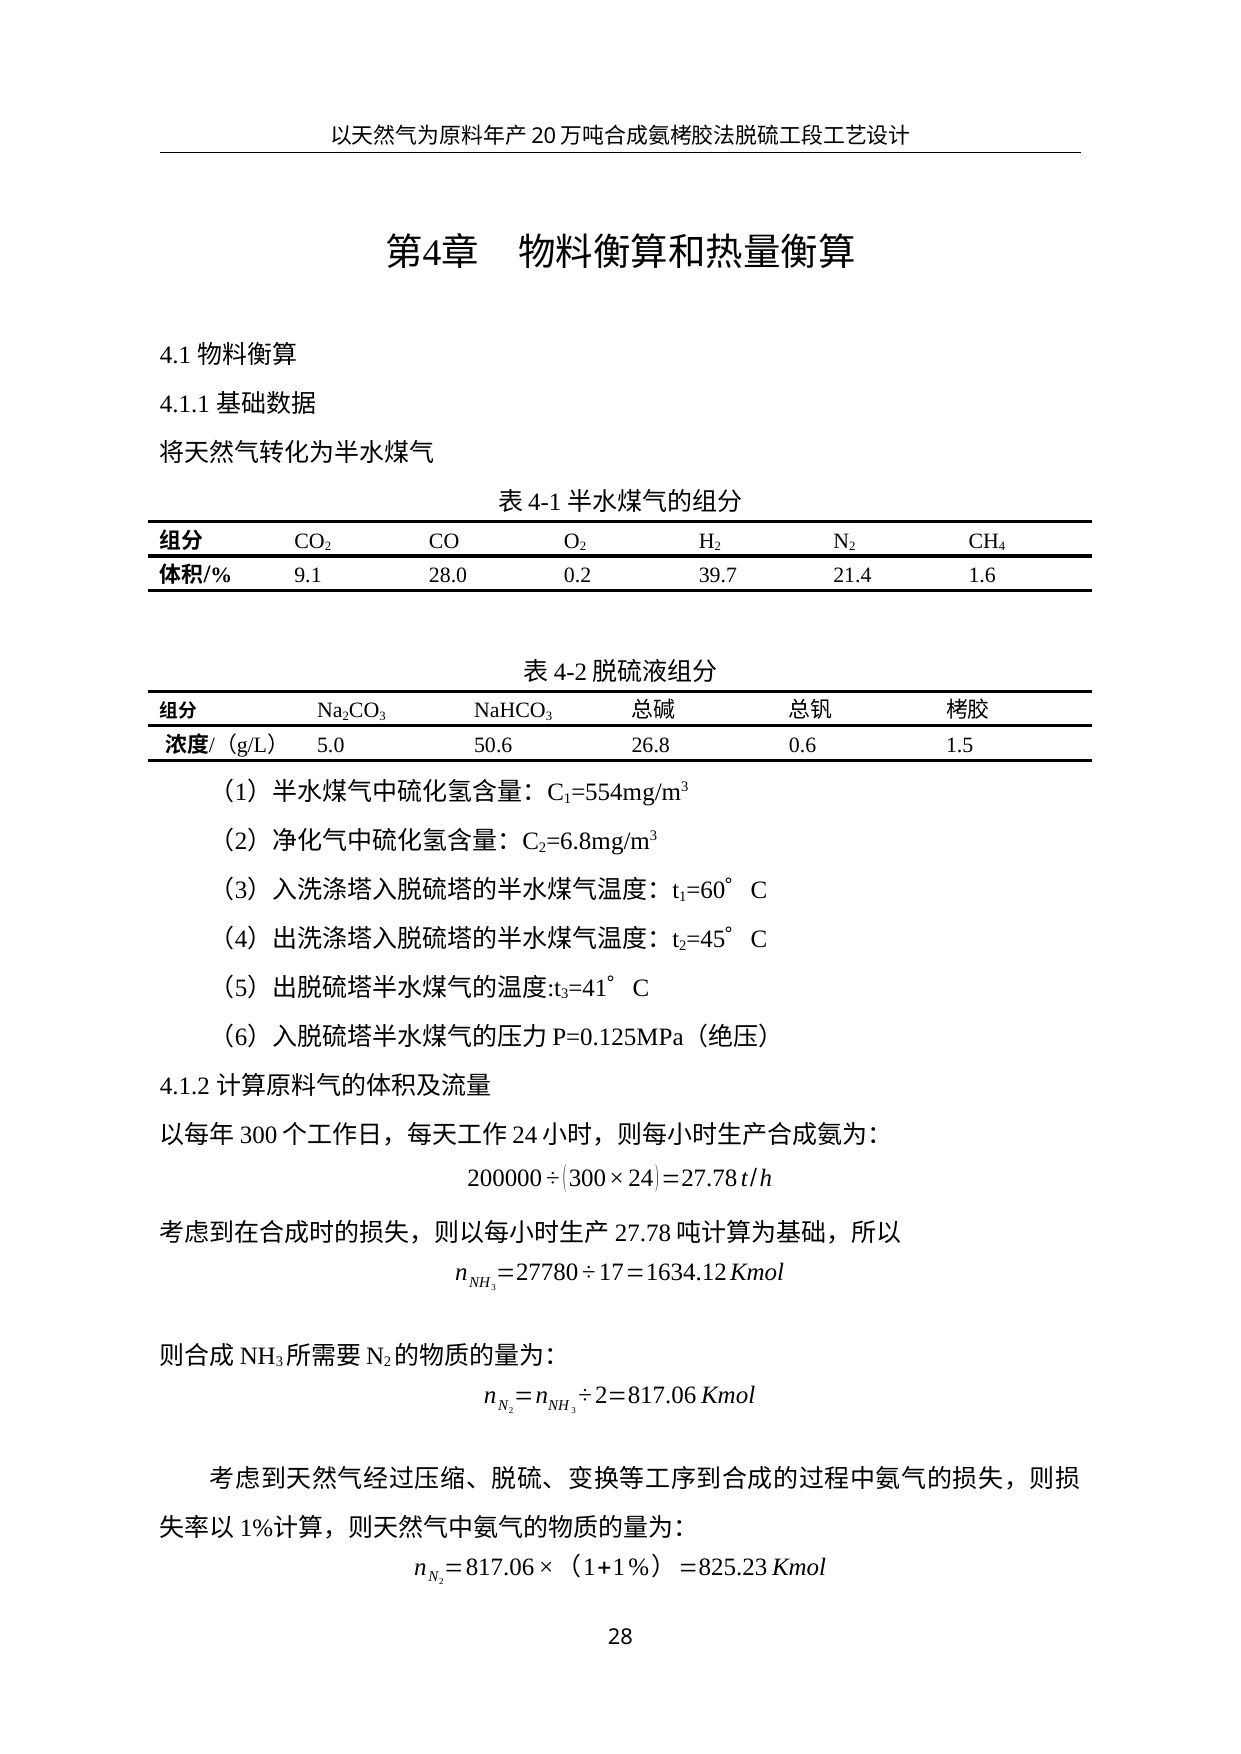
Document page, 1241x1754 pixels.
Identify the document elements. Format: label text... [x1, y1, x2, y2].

table_header 总碱 [620, 693, 777, 724]
table_header 组分 [148, 693, 306, 724]
text （2）净化气中硫化氢含量：C2=6.8mg/m3 [159, 811, 1081, 859]
text 以每年300个工作日，每天工作24小时，则每小时生产合成氨为： [159, 1104, 1081, 1153]
table_cell 26.8 [620, 727, 777, 758]
subtitle 4.1.1 基础数据 [159, 373, 1081, 422]
table_header 栲胶 [935, 693, 1092, 724]
table_cell 50.6 [463, 727, 620, 758]
text 则合成NH3所需要N2的物质的量为： [159, 1325, 1081, 1374]
text 考虑到在合成时的损失，则以每小时生产27.78吨计算为基础，所以 [159, 1202, 1081, 1251]
table_header 总钒 [778, 693, 934, 724]
table_header 组分 [148, 523, 283, 554]
table_header CO [418, 523, 552, 554]
table_header CO2 [283, 523, 417, 554]
table_cell 39.7 [687, 558, 822, 589]
table_cell 9.1 [283, 558, 417, 589]
text 表4-1 半水煤气的组分 [159, 471, 1081, 520]
text （1）半水煤气中硫化氢含量：C1=554mg/m3 [159, 762, 1081, 811]
table_header O2 [553, 523, 687, 554]
table_header NaHCO3 [463, 693, 620, 724]
subtitle 4.1 物料衡算 [159, 324, 1081, 373]
text （3）入洗涤塔入脱硫塔的半水煤气温度：t1=60゜C [159, 859, 1081, 908]
table_cell 浓度/（g/L） [148, 727, 306, 758]
table_cell 21.4 [822, 558, 957, 589]
table_cell 0.2 [553, 558, 687, 589]
table_header CH4 [957, 523, 1092, 554]
table_cell 1.5 [935, 727, 1092, 758]
table_cell 1.6 [957, 558, 1092, 589]
table_cell 0.6 [778, 727, 934, 758]
text （5）出脱硫塔半水煤气的温度:t3=41゜C [159, 957, 1081, 1006]
table_cell 体积/% [148, 558, 283, 589]
table_cell 5.0 [306, 727, 463, 758]
table_cell 28.0 [418, 558, 552, 589]
text 考虑到天然气经过压缩、脱硫、变换等工序到合成的过程中氨气的损失，则损失率以1%计算，则天然气中氨气的物质的量为： [159, 1448, 1081, 1546]
table_header N2 [822, 523, 957, 554]
title 物料衡算和热量衡算 [159, 226, 1081, 275]
table_header H2 [687, 523, 822, 554]
subtitle 4.1.2 计算原料气的体积及流量 [159, 1055, 1081, 1104]
text （4）出洗涤塔入脱硫塔的半水煤气温度：t2=45゜C [159, 908, 1081, 957]
text 表4-2脱硫液组分 [159, 641, 1081, 690]
text （6）入脱硫塔半水煤气的压力P=0.125MPa（绝压） [159, 1006, 1081, 1055]
text 将天然气转化为半水煤气 [159, 422, 1081, 471]
table_header Na2CO3 [306, 693, 463, 724]
